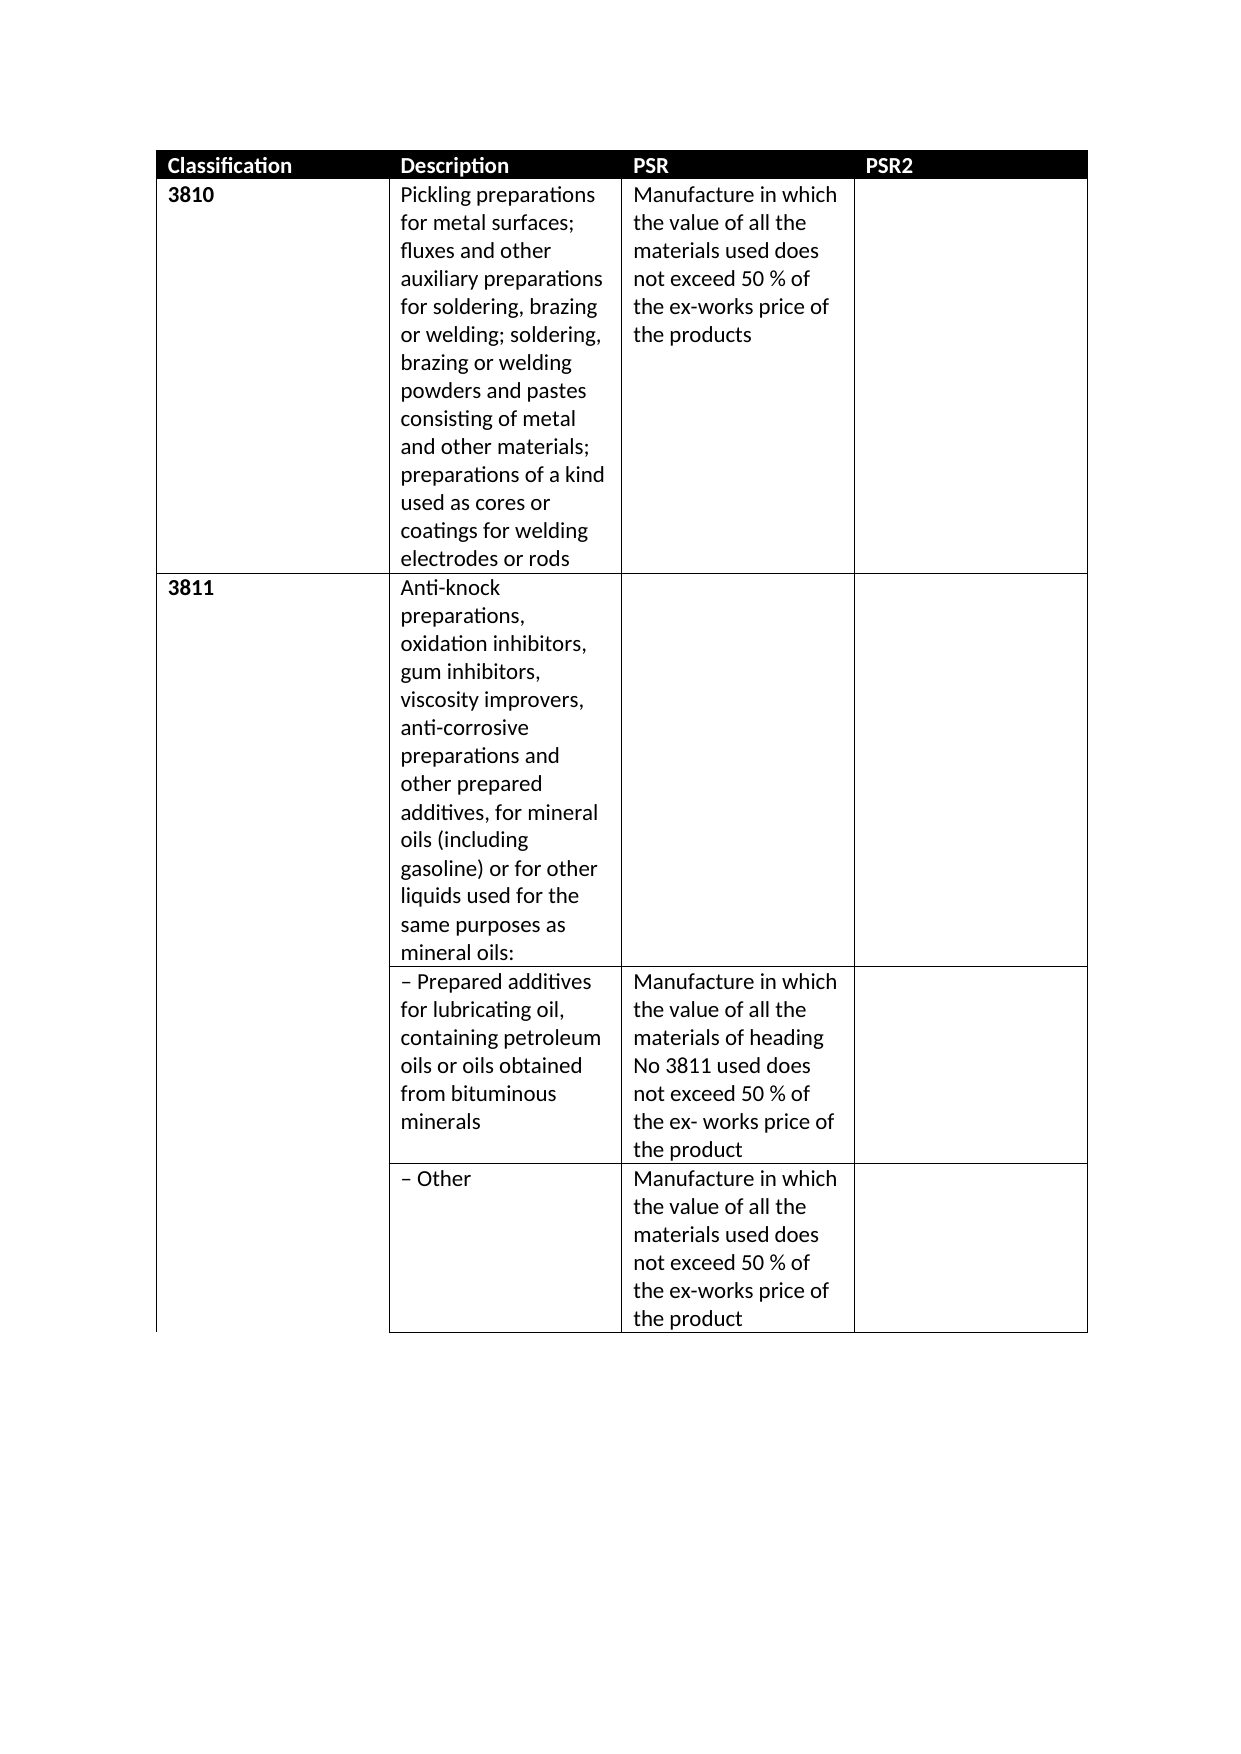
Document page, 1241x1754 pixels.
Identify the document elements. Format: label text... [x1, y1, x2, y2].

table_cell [622, 1164, 854, 1332]
table_cell – Other [390, 1164, 621, 1332]
table_cell [855, 1164, 1087, 1332]
table_header Classification [157, 151, 389, 179]
table_cell [855, 574, 1087, 966]
table_cell Manufacture in which the value of all the materials of heading No 3811 used does not exceed 50 % of the ex- works price of the product [622, 967, 854, 1163]
table_cell – Prepared additives for lubricating oil, containing petroleum oils or oils obtained from bituminous minerals [390, 967, 621, 1163]
table_cell 3810 [157, 179, 389, 572]
table_cell [622, 574, 854, 966]
table_header PSR2 [855, 151, 1087, 179]
table_cell [855, 967, 1087, 1163]
table_cell 3811 [157, 574, 389, 1332]
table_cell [622, 179, 854, 572]
table_cell [855, 179, 1087, 572]
table_cell Pickling preparations for metal surfaces; fluxes and other auxiliary preparations for soldering, brazing or welding; soldering, brazing or welding powders and pastes consisting of metal and other materials; preparations of a kind used as cores or coatings for welding electrodes or rods [390, 179, 621, 572]
table_header Description [390, 151, 621, 179]
table_cell Anti-knock preparations, oxidation inhibitors, gum inhibitors, viscosity improvers, anti-corrosive preparations and other prepared additives, for mineral oils (including gasoline) or for other liquids used for the same purposes as mineral oils: [390, 574, 621, 966]
table_header PSR [622, 151, 854, 179]
